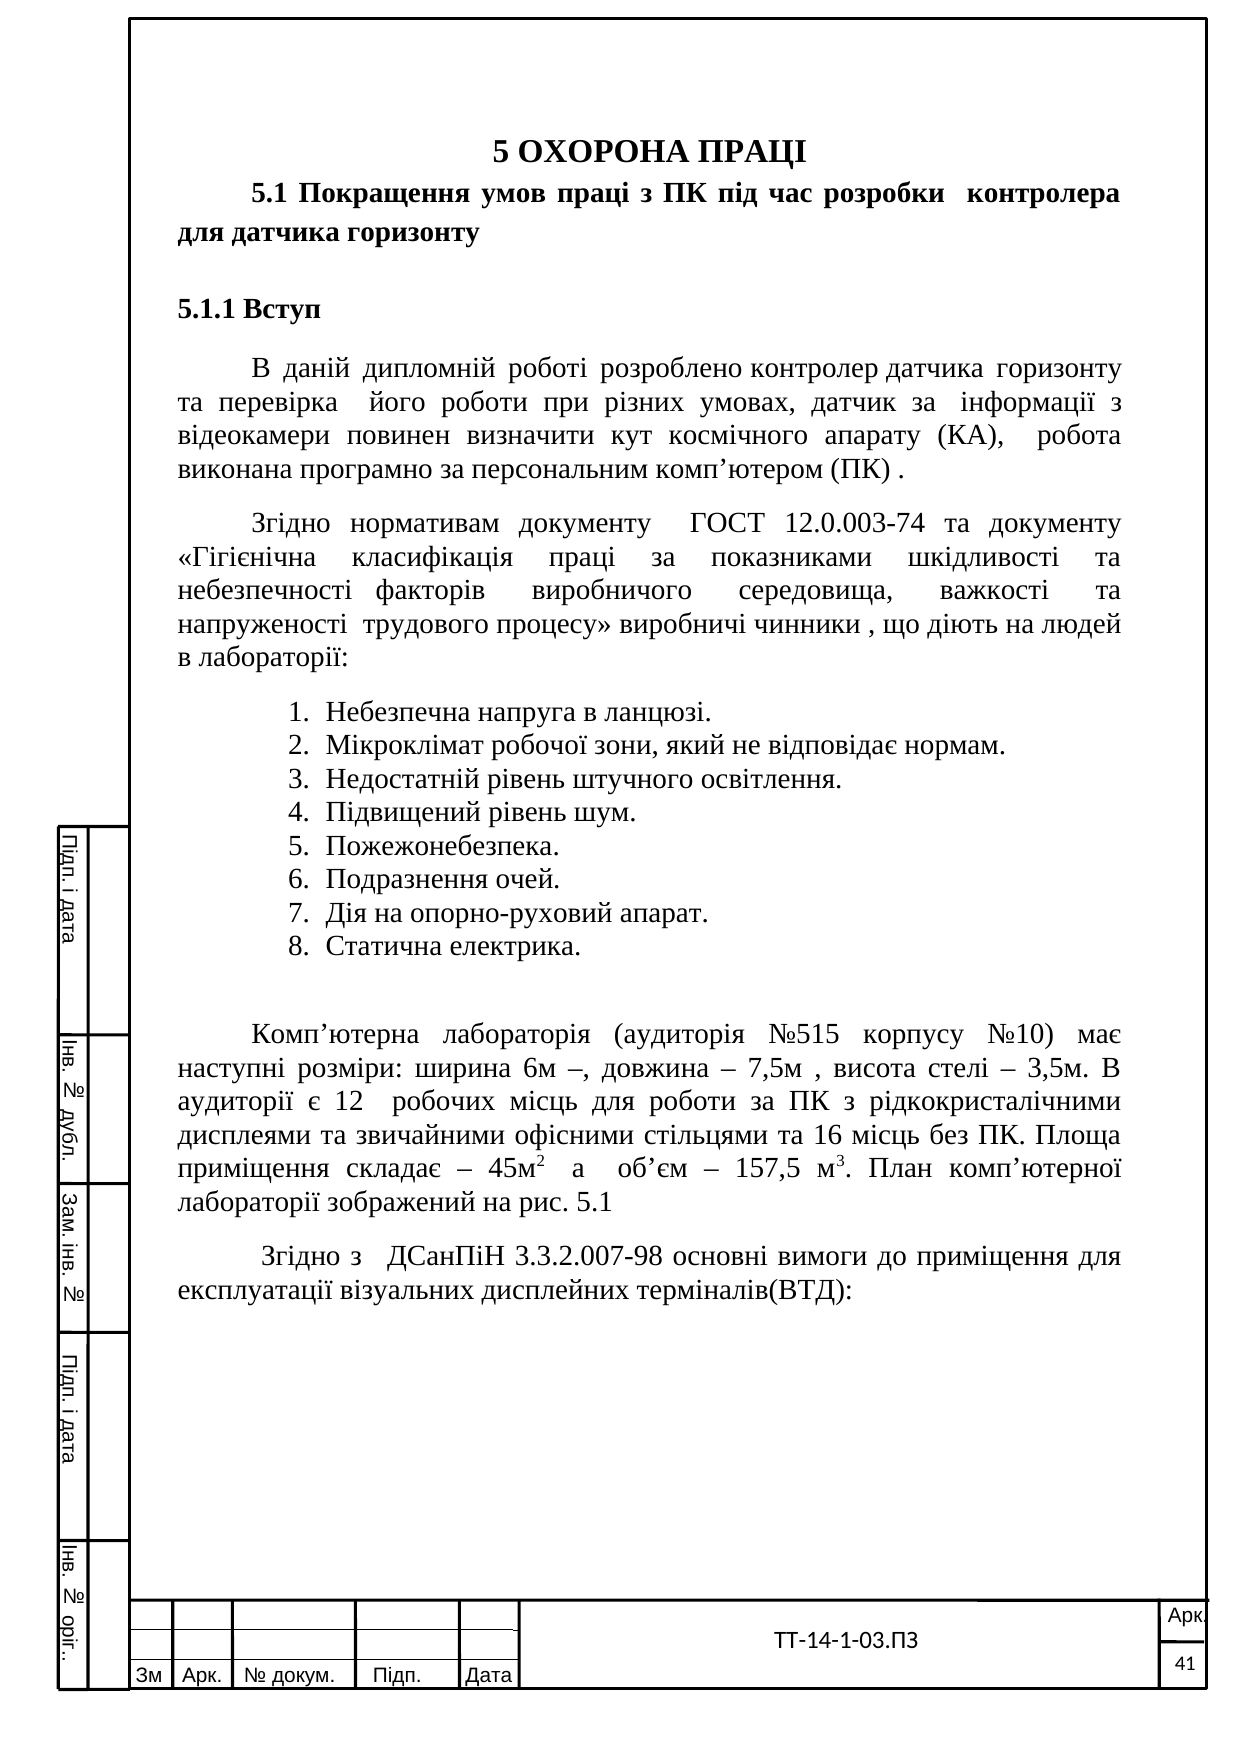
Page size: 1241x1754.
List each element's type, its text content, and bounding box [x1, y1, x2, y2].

text Комп’ютерна лабораторія (аудиторія №515 корпусу №10) має наступні розміри: ширина 6м –, довжина – 7,5м , висота стелі – 3,5м. В аудиторії є 12 робочих місць для роботи за ПК з рідкокристалічними дисплеями та звичайними офісними стільцями та 16 місць без ПК. Площа приміщення складає – 45м2 а об’єм – 157,5 м3. План комп’ютерної лабораторії зображений на рис. 5.1 [177, 1016, 1122, 1218]
list Недостатній рівень штучного освітлення. [288, 761, 1122, 794]
list Подразнення очей. [288, 861, 1122, 895]
list Мікроклімат робочої зони, який не відповідає нормам. [288, 727, 1122, 761]
text Згідно з ДСанПіН 3.3.2.007-98 основні вимоги до приміщення для експлуатації візуальних дисплейних терміналів(ВТД): [177, 1238, 1122, 1306]
list Підвищений рівень шум. [288, 794, 1122, 828]
list Небезпечна напруга в ланцюзі. [288, 694, 1122, 727]
list Дія на опорно-руховий апарат. [288, 895, 1122, 928]
text 5 ОХОРОНА ПРАЦІ [177, 131, 1122, 169]
text 5.1 Покращення умов праці з ПК під час розробки контролера для датчика горизонту [177, 175, 1122, 247]
text 5.1.1 Вступ [177, 291, 1122, 324]
text Згідно нормативам документу ГОСТ 12.0.003-74 та документу «Гігієнічна класифікація праці за показниками шкідливості та небезпечності факторів виробничого середовища, важкості та напруженості трудового процесу» виробничі чинники , що діють на людей в лабораторії: [177, 505, 1122, 673]
list Пожежонебезпека. [288, 828, 1122, 861]
list Статична електрика. [288, 928, 1122, 962]
text В даній дипломній роботі розроблено контролер датчика горизонту та перевірка його роботи при різних умовах, датчик за інформації з відеокамери повинен визначити кут космічного апарату (КА), робота виконана програмно за персональним комп’ютером (ПК) . [177, 350, 1122, 484]
